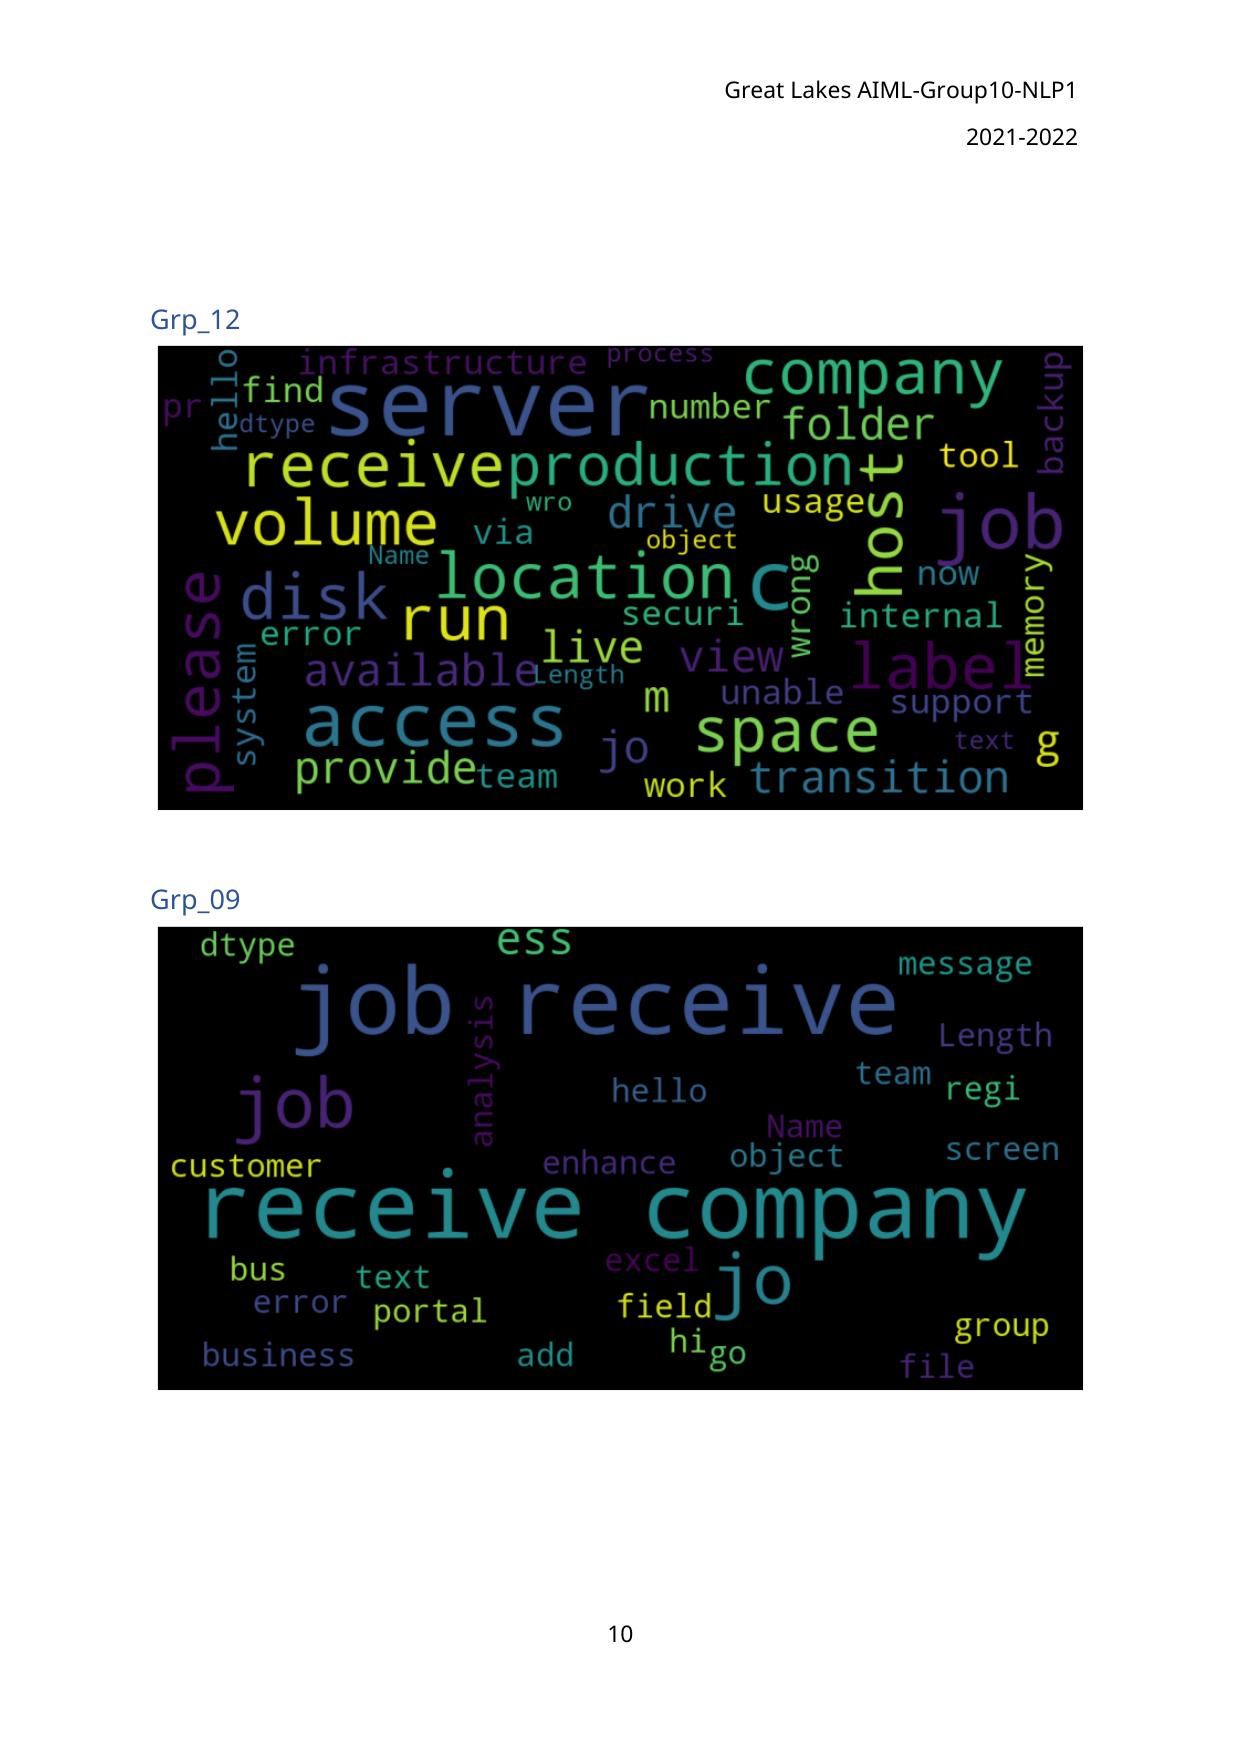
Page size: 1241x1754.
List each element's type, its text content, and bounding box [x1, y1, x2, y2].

picture [150, 920, 1091, 1398]
subtitle Grp_12 [150, 300, 1090, 337]
picture [150, 340, 1091, 818]
subtitle Grp_09 [150, 880, 1090, 917]
